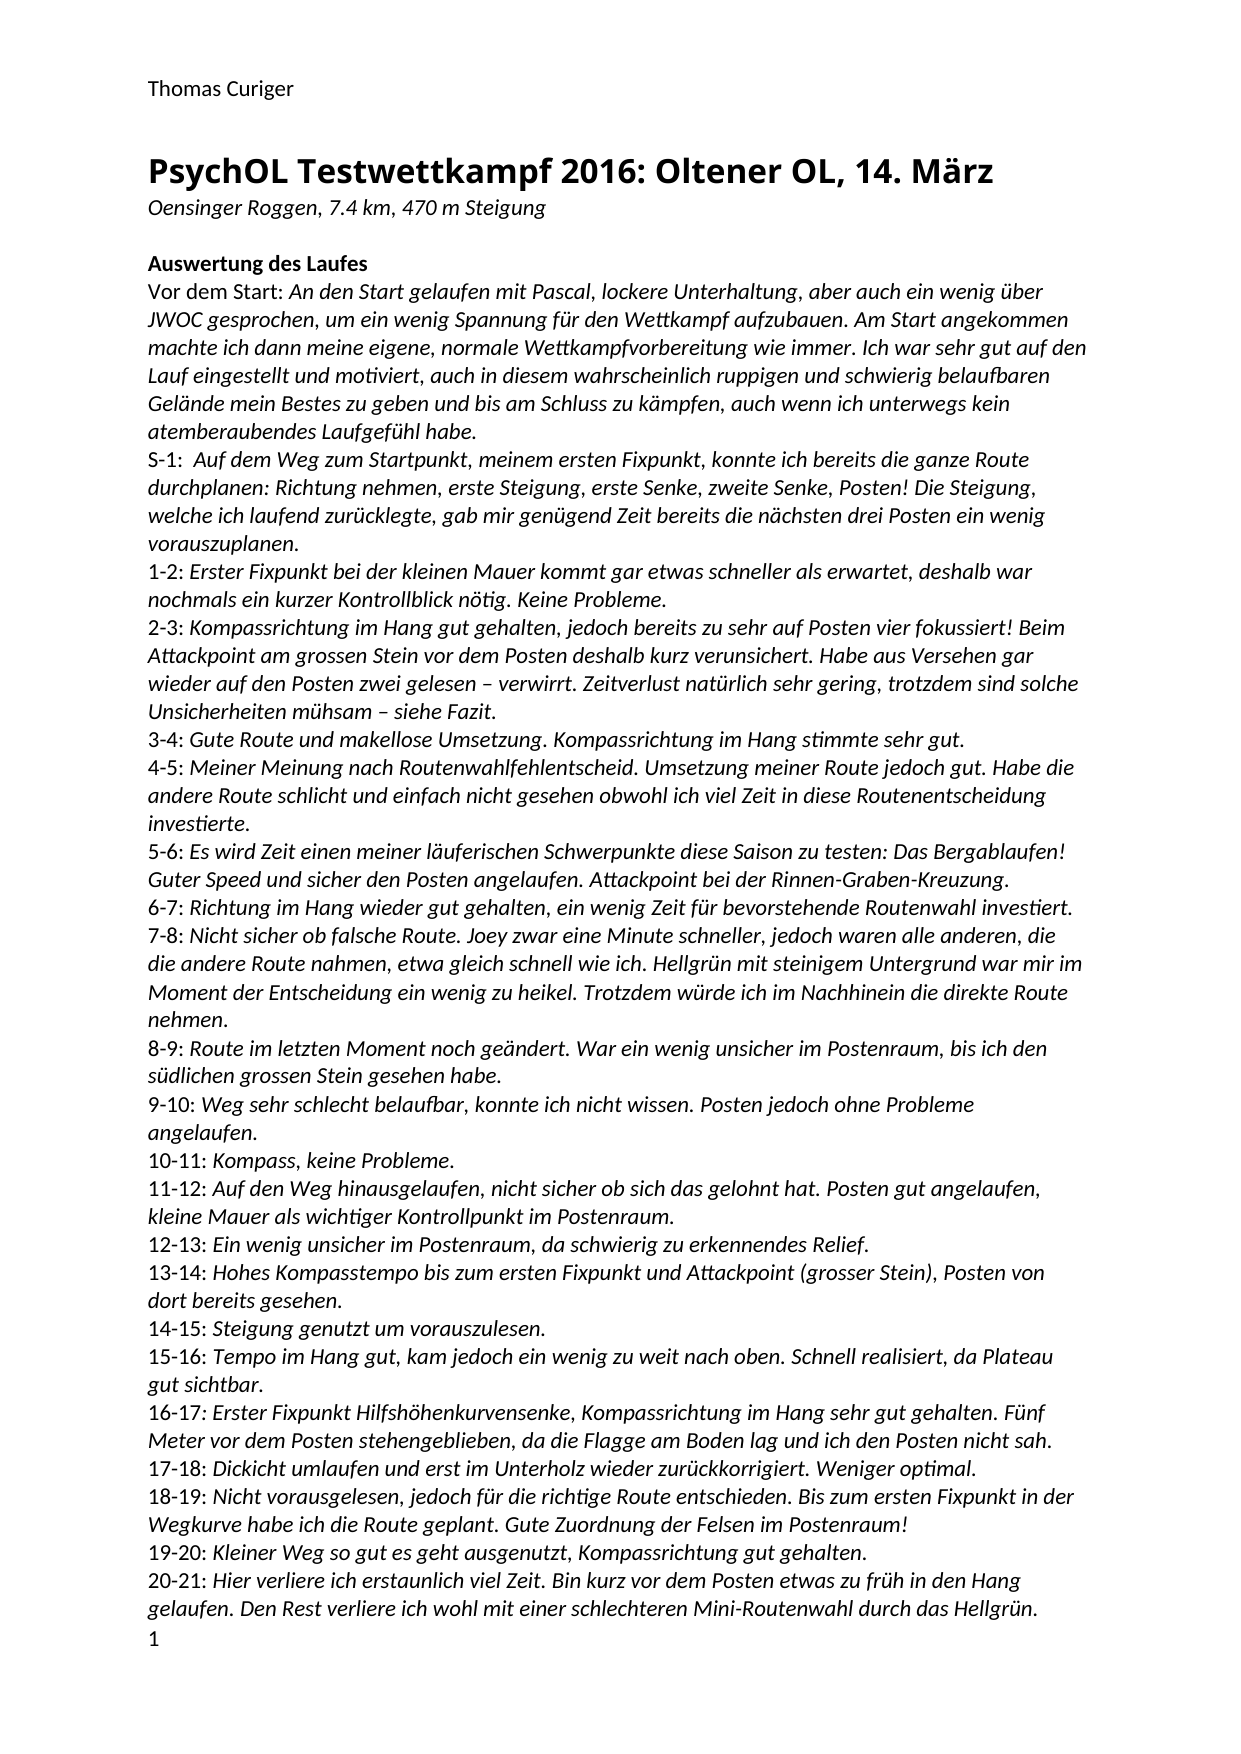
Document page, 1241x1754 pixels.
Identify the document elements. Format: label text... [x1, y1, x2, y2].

text 5-6: Es wird Zeit einen meiner läuferischen Schwerpunkte diese Saison zu testen: Das Bergablaufen! Guter Speed und sicher den Posten angelaufen. Attackpoint bei der Rinnen-Graben-Kreuzung. [148, 837, 1093, 893]
text 15-16: Tempo im Hang gut, kam jedoch ein wenig zu weit nach oben. Schnell realisiert, da Plateau gut sichtbar. [148, 1342, 1093, 1398]
text 2-3: Kompassrichtung im Hang gut gehalten, jedoch bereits zu sehr auf Posten vier fokussiert! Beim Attackpoint am grossen Stein vor dem Posten deshalb kurz verunsichert. Habe aus Versehen gar wieder auf den Posten zwei gelesen – verwirrt. Zeitverlust natürlich sehr gering, trotzdem sind solche Unsicherheiten mühsam – siehe Fazit. [148, 613, 1093, 725]
text Auswertung des Laufes [148, 249, 1093, 277]
text PsychOL Testwettkampf 2016: Oltener OL, 14. März [148, 148, 1093, 193]
text 6-7: Richtung im Hang wieder gut gehalten, ein wenig Zeit für bevorstehende Routenwahl investiert. [148, 893, 1093, 922]
text 17-18: Dickicht umlaufen und erst im Unterholz wieder zurückkorrigiert. Weniger optimal. [148, 1454, 1093, 1482]
text 3-4: Gute Route und makellose Umsetzung. Kompassrichtung im Hang stimmte sehr gut. [148, 725, 1093, 753]
text 20-21: Hier verliere ich erstaunlich viel Zeit. Bin kurz vor dem Posten etwas zu früh in den Hang gelaufen. Den Rest verliere ich wohl mit einer schlechteren Mini-Routenwahl durch das Hellgrün. [148, 1566, 1093, 1622]
text 18-19: Nicht vorausgelesen, jedoch für die richtige Route entschieden. Bis zum ersten Fixpunkt in der Wegkurve habe ich die Route geplant. Gute Zuordnung der Felsen im Postenraum! [148, 1482, 1093, 1538]
text 8-9: Route im letzten Moment noch geändert. War ein wenig unsicher im Postenraum, bis ich den südlichen grossen Stein gesehen habe. [148, 1034, 1093, 1090]
text 14-15: Steigung genutzt um vorauszulesen. [148, 1314, 1093, 1342]
text 4-5: Meiner Meinung nach Routenwahlfehlentscheid. Umsetzung meiner Route jedoch gut. Habe die andere Route schlicht und einfach nicht gesehen obwohl ich viel Zeit in diese Routenentscheidung investierte. [148, 753, 1093, 837]
text 11-12: Auf den Weg hinausgelaufen, nicht sicher ob sich das gelohnt hat. Posten gut angelaufen, kleine Mauer als wichtiger Kontrollpunkt im Postenraum. [148, 1174, 1093, 1230]
text S-1: Auf dem Weg zum Startpunkt, meinem ersten Fixpunkt, konnte ich bereits die ganze Route durchplanen: Richtung nehmen, erste Steigung, erste Senke, zweite Senke, Posten! Die Steigung, welche ich laufend zurücklegte, gab mir genügend Zeit bereits die nächsten drei Posten ein wenig vorauszuplanen. [148, 445, 1093, 557]
text 1-2: Erster Fixpunkt bei der kleinen Mauer kommt gar etwas schneller als erwartet, deshalb war nochmals ein kurzer Kontrollblick nötig. Keine Probleme. [148, 557, 1093, 613]
text 13-14: Hohes Kompasstempo bis zum ersten Fixpunkt und Attackpoint (grosser Stein), Posten von dort bereits gesehen. [148, 1258, 1093, 1314]
text 19-20: Kleiner Weg so gut es geht ausgenutzt, Kompassrichtung gut gehalten. [148, 1538, 1093, 1566]
text 12-13: Ein wenig unsicher im Postenraum, da schwierig zu erkennendes Relief. [148, 1230, 1093, 1258]
text 16-17: Erster Fixpunkt Hilfshöhenkurvensenke, Kompassrichtung im Hang sehr gut gehalten. Fünf Meter vor dem Posten stehengeblieben, da die Flagge am Boden lag und ich den Posten nicht sah. [148, 1398, 1093, 1454]
text Oensinger Roggen, 7.4 km, 470 m Steigung [148, 193, 1093, 221]
text 9-10: Weg sehr schlecht belaufbar, konnte ich nicht wissen. Posten jedoch ohne Probleme angelaufen. [148, 1090, 1093, 1146]
text 7-8: Nicht sicher ob falsche Route. Joey zwar eine Minute schneller, jedoch waren alle anderen, die die andere Route nahmen, etwa gleich schnell wie ich. Hellgrün mit steinigem Untergrund war mir im Moment der Entscheidung ein wenig zu heikel. Trotzdem würde ich im Nachhinein die direkte Route nehmen. [148, 922, 1093, 1034]
text Vor dem Start: An den Start gelaufen mit Pascal, lockere Unterhaltung, aber auch ein wenig über JWOC gesprochen, um ein wenig Spannung für den Wettkampf aufzubauen. Am Start angekommen machte ich dann meine eigene, normale Wettkampfvorbereitung wie immer. Ich war sehr gut auf den Lauf eingestellt und motiviert, auch in diesem wahrscheinlich ruppigen und schwierig belaufbaren Gelände mein Bestes zu geben und bis am Schluss zu kämpfen, auch wenn ich unterwegs kein atemberaubendes Laufgefühl habe. [148, 277, 1093, 445]
text 10-11: Kompass, keine Probleme. [148, 1146, 1093, 1174]
